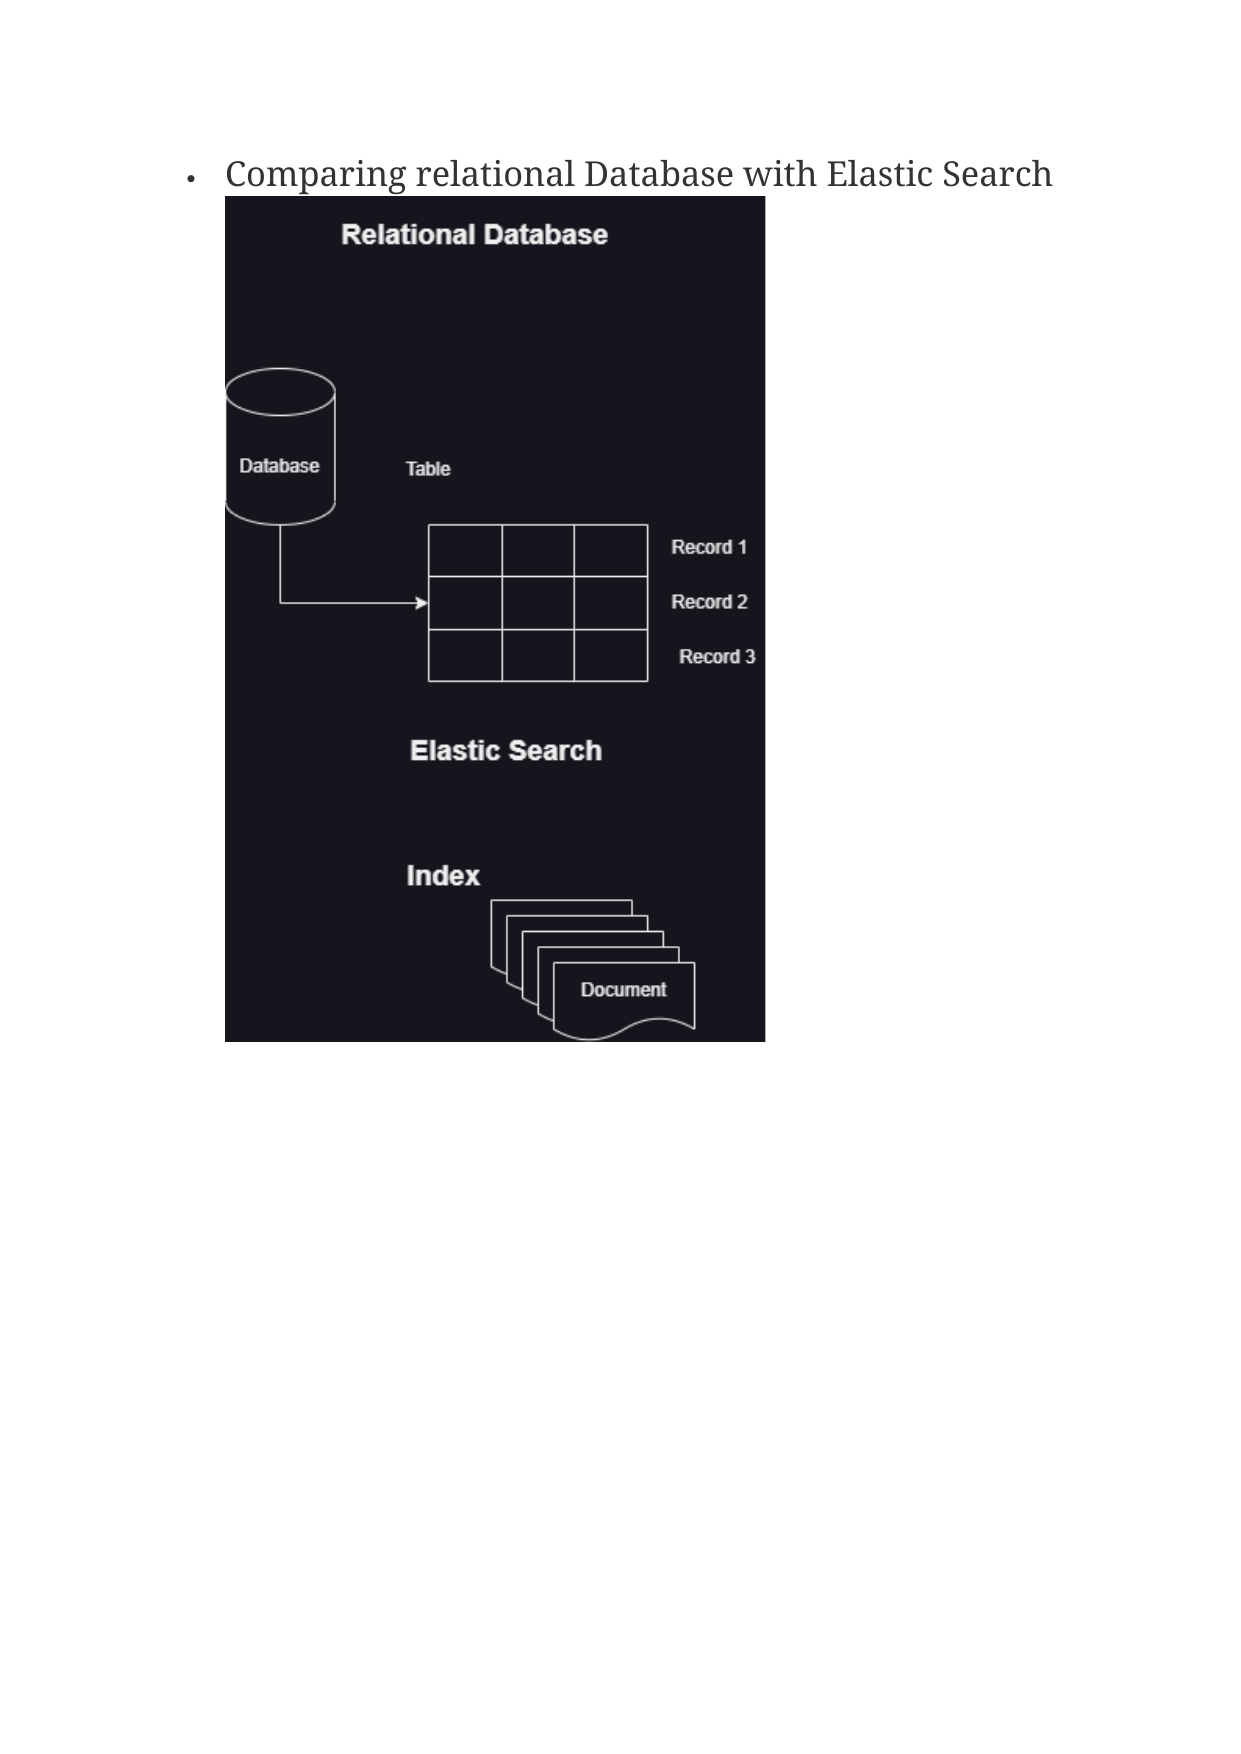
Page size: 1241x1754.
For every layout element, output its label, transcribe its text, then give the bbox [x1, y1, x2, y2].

picture [225, 196, 766, 1042]
